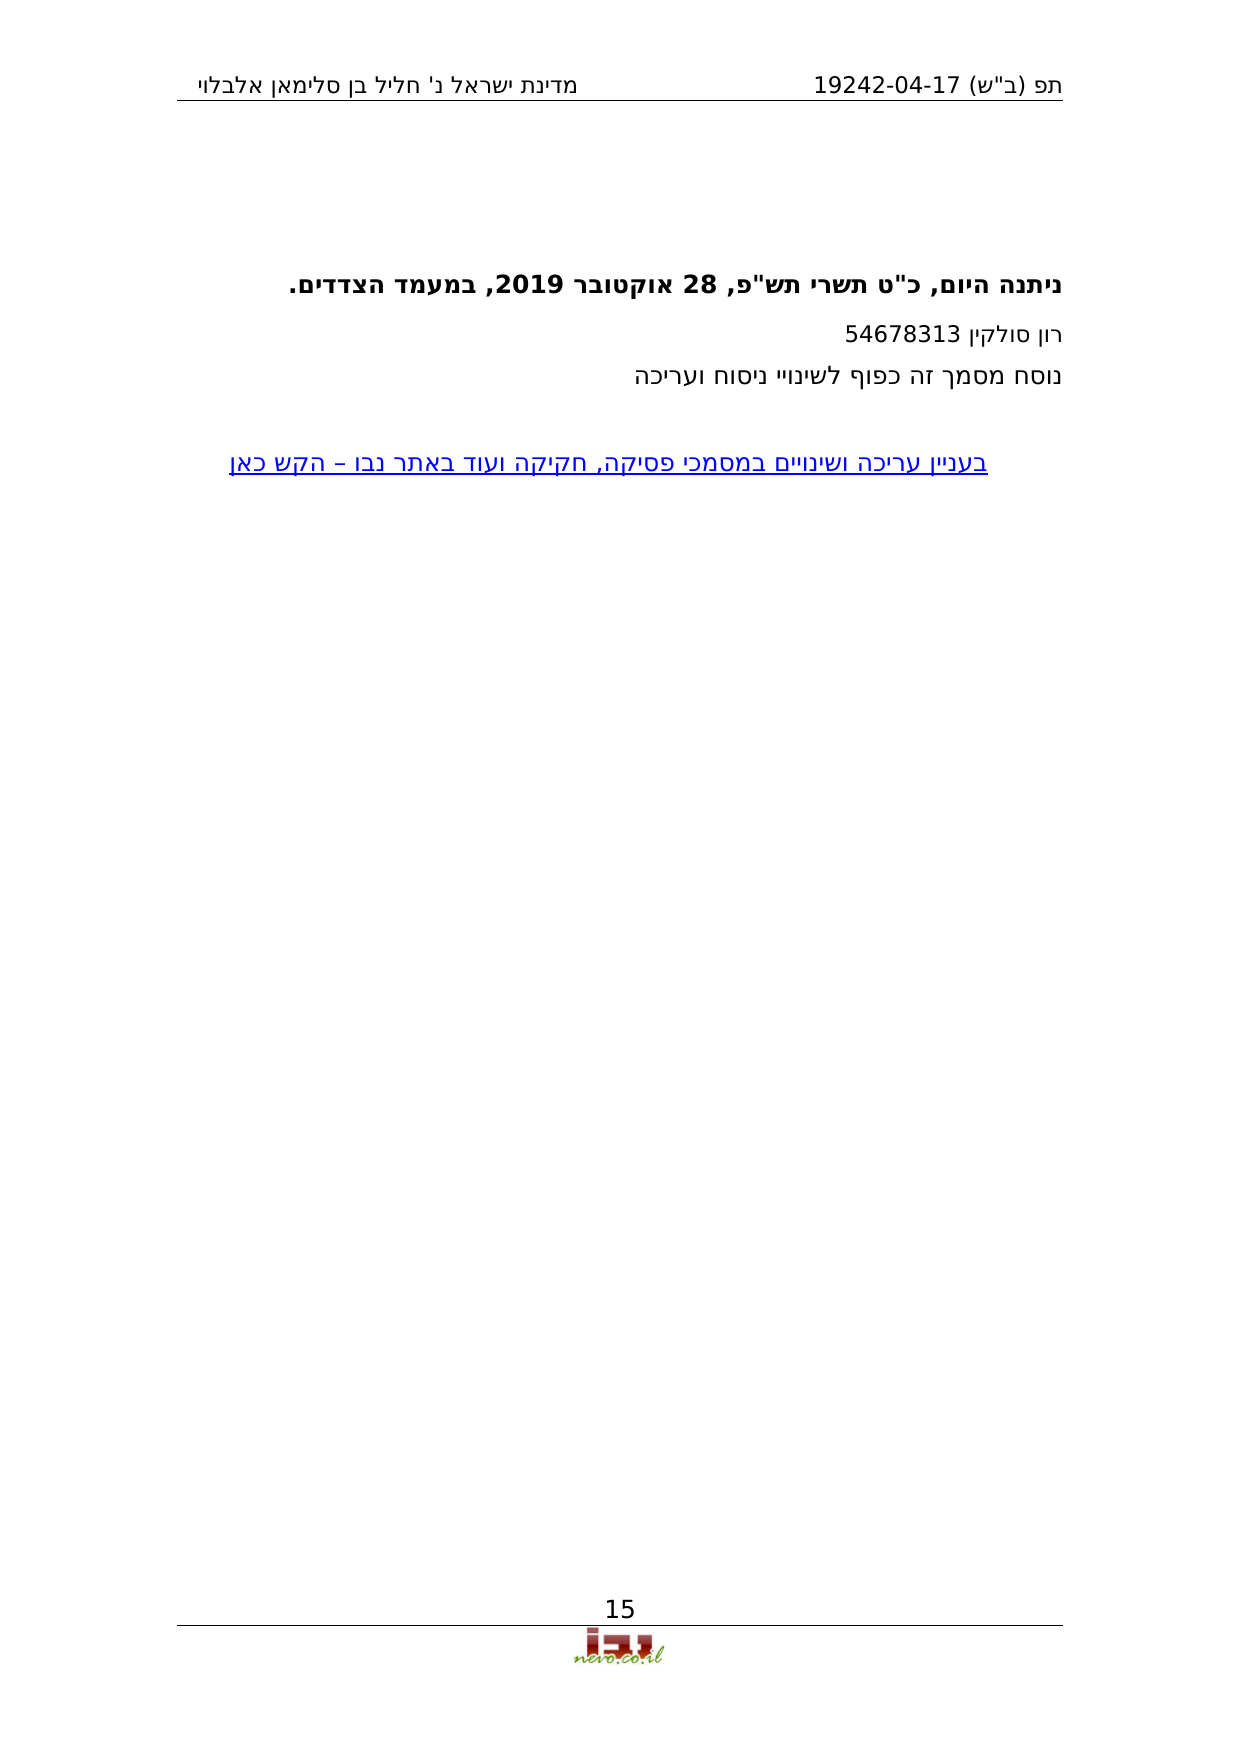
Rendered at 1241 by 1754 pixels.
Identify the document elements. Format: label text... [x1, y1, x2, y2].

text בעניין עריכה ושינויים במסמכי פסיקה, חקיקה ועוד באתר נבו – הקש כאן [177, 448, 988, 477]
picture [574, 1627, 666, 1665]
text רון סולקין 54678313 [177, 321, 1063, 348]
text נוסח מסמך זה כפוף לשינויי ניסוח ועריכה [177, 361, 1063, 391]
text ניתנה היום, כ"ט תשרי תש"פ, 28 אוקטובר 2019, במעמד הצדדים. [177, 271, 1063, 300]
